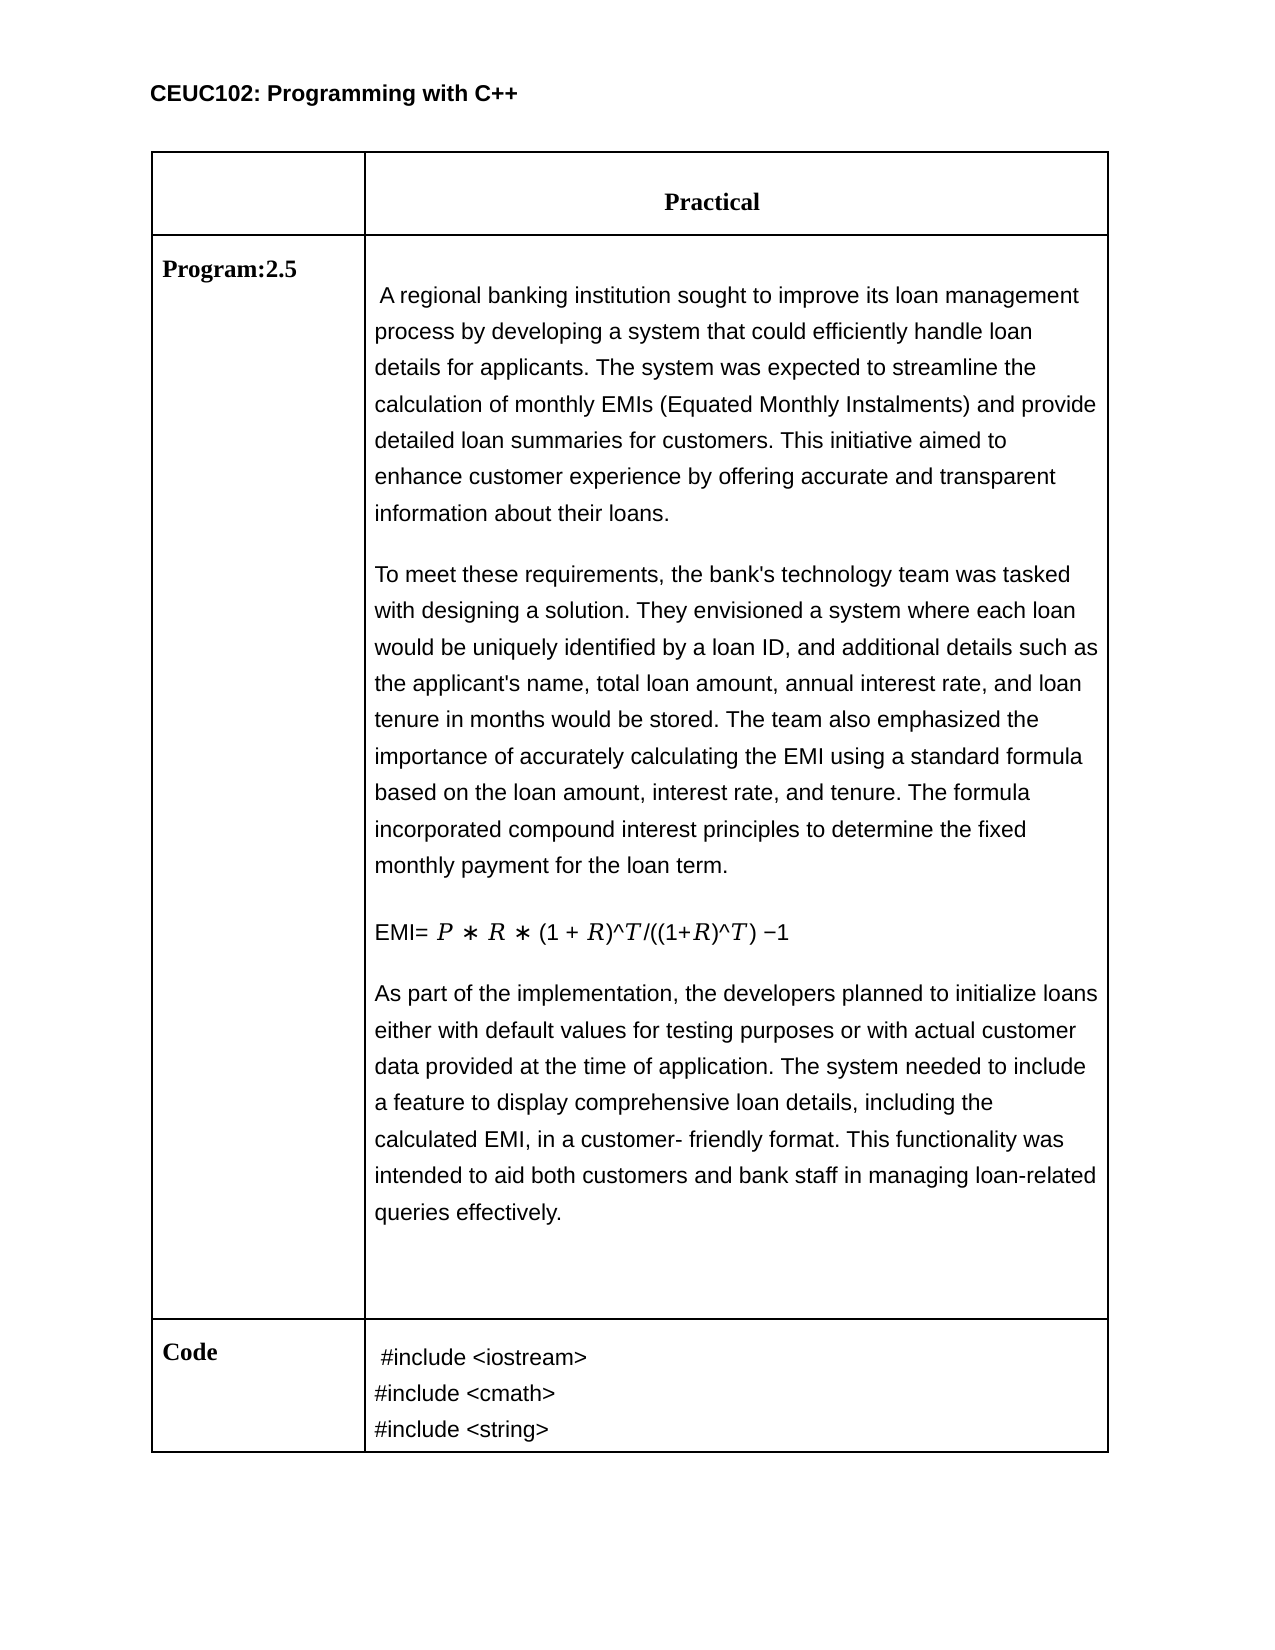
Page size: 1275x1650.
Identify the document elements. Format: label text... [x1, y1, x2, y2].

table_header [153, 153, 364, 234]
table_cell #include <iostream> #include <cmath> #include <string> [366, 1320, 1107, 1451]
table_header Practical [366, 153, 1107, 234]
table_cell A regional banking institution sought to improve its loan management process by developing a system that could efficiently handle loan details for applicants. The system was expected to streamline the calculation of monthly EMIs (Equated Monthly Instalments) and provide detailed loan summaries for customers. This initiative aimed to enhance customer experience by offering accurate and transparent information about their loans. To meet these requirements, the bank's technology team was tasked with designing a solution. They envisioned a system where each loan would be uniquely identified by a loan ID, and additional details such as the applicant's name, total loan amount, annual interest rate, and loan tenure in months would be stored. The team also emphasized the importance of accurately calculating the EMI using a standard formula based on the loan amount, interest rate, and tenure. The formula incorporated compound interest principles to determine the fixed monthly payment for the loan term. EMI= 𝑃 ∗ 𝑅 ∗ (1 + 𝑅)^𝑇/((1+𝑅)^𝑇) −1 As part of the implementation, the developers planned to initialize loans either with default values for testing purposes or with actual customer data provided at the time of application. The system needed to include a feature to display comprehensive loan details, including the calculated EMI, in a customer- friendly format. This functionality was intended to aid both customers and bank staff in managing loan-related queries effectively. [366, 236, 1107, 1318]
table_cell Program:2.5 [153, 236, 364, 1318]
table_cell Code [153, 1320, 364, 1451]
